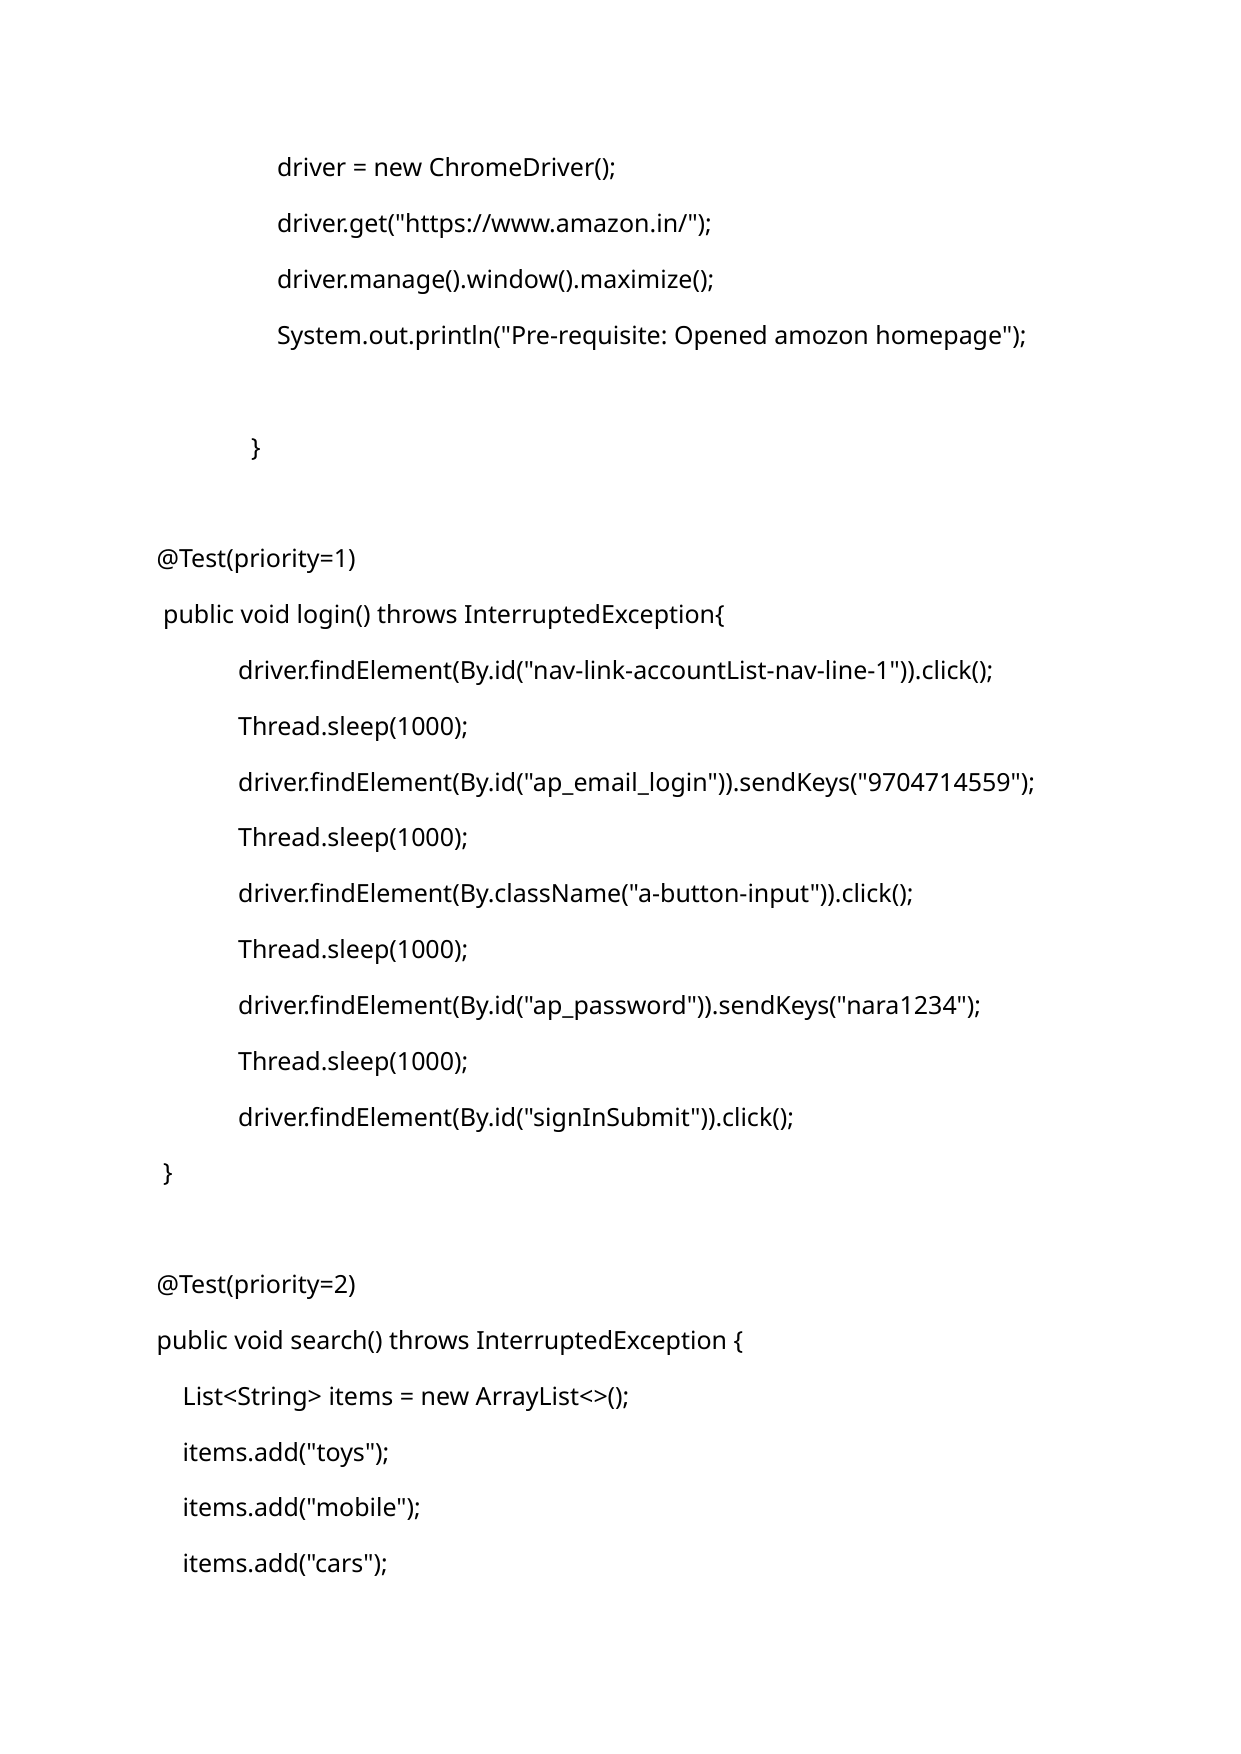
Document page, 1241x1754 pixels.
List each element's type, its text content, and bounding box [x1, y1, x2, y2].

text @Test(priority=2) [150, 1267, 1090, 1301]
text Thread.sleep(1000); [150, 932, 1090, 966]
text Thread.sleep(1000); [150, 820, 1090, 854]
text driver.findElement(By.id("signInSubmit")).click(); [150, 1099, 1090, 1133]
text } [150, 1155, 1090, 1189]
text items.add("cars"); [150, 1546, 1090, 1580]
text Thread.sleep(1000); [150, 708, 1090, 742]
text System.out.println("Pre-requisite: Opened amozon homepage"); [150, 317, 1090, 352]
text @Test(priority=1) [150, 541, 1090, 575]
text Thread.sleep(1000); [150, 1043, 1090, 1077]
text driver.findElement(By.id("nav-link-accountList-nav-line-1")).click(); [150, 652, 1090, 687]
text driver = new ChromeDriver(); [150, 150, 1090, 184]
text List<String> items = new ArrayList<>(); [150, 1378, 1090, 1412]
text driver.findElement(By.className("a-button-input")).click(); [150, 876, 1090, 910]
text driver.get("https://www.amazon.in/"); [150, 206, 1090, 240]
text public void login() throws InterruptedException{ [150, 597, 1090, 631]
text public void search() throws InterruptedException { [150, 1322, 1090, 1357]
text driver.findElement(By.id("ap_password")).sendKeys("nara1234"); [150, 987, 1090, 1022]
text driver.manage().window().maximize(); [150, 262, 1090, 296]
text items.add("toys"); [150, 1434, 1090, 1468]
text } [150, 429, 1090, 463]
text driver.findElement(By.id("ap_email_login")).sendKeys("9704714559"); [150, 764, 1090, 798]
text items.add("mobile"); [150, 1490, 1090, 1524]
